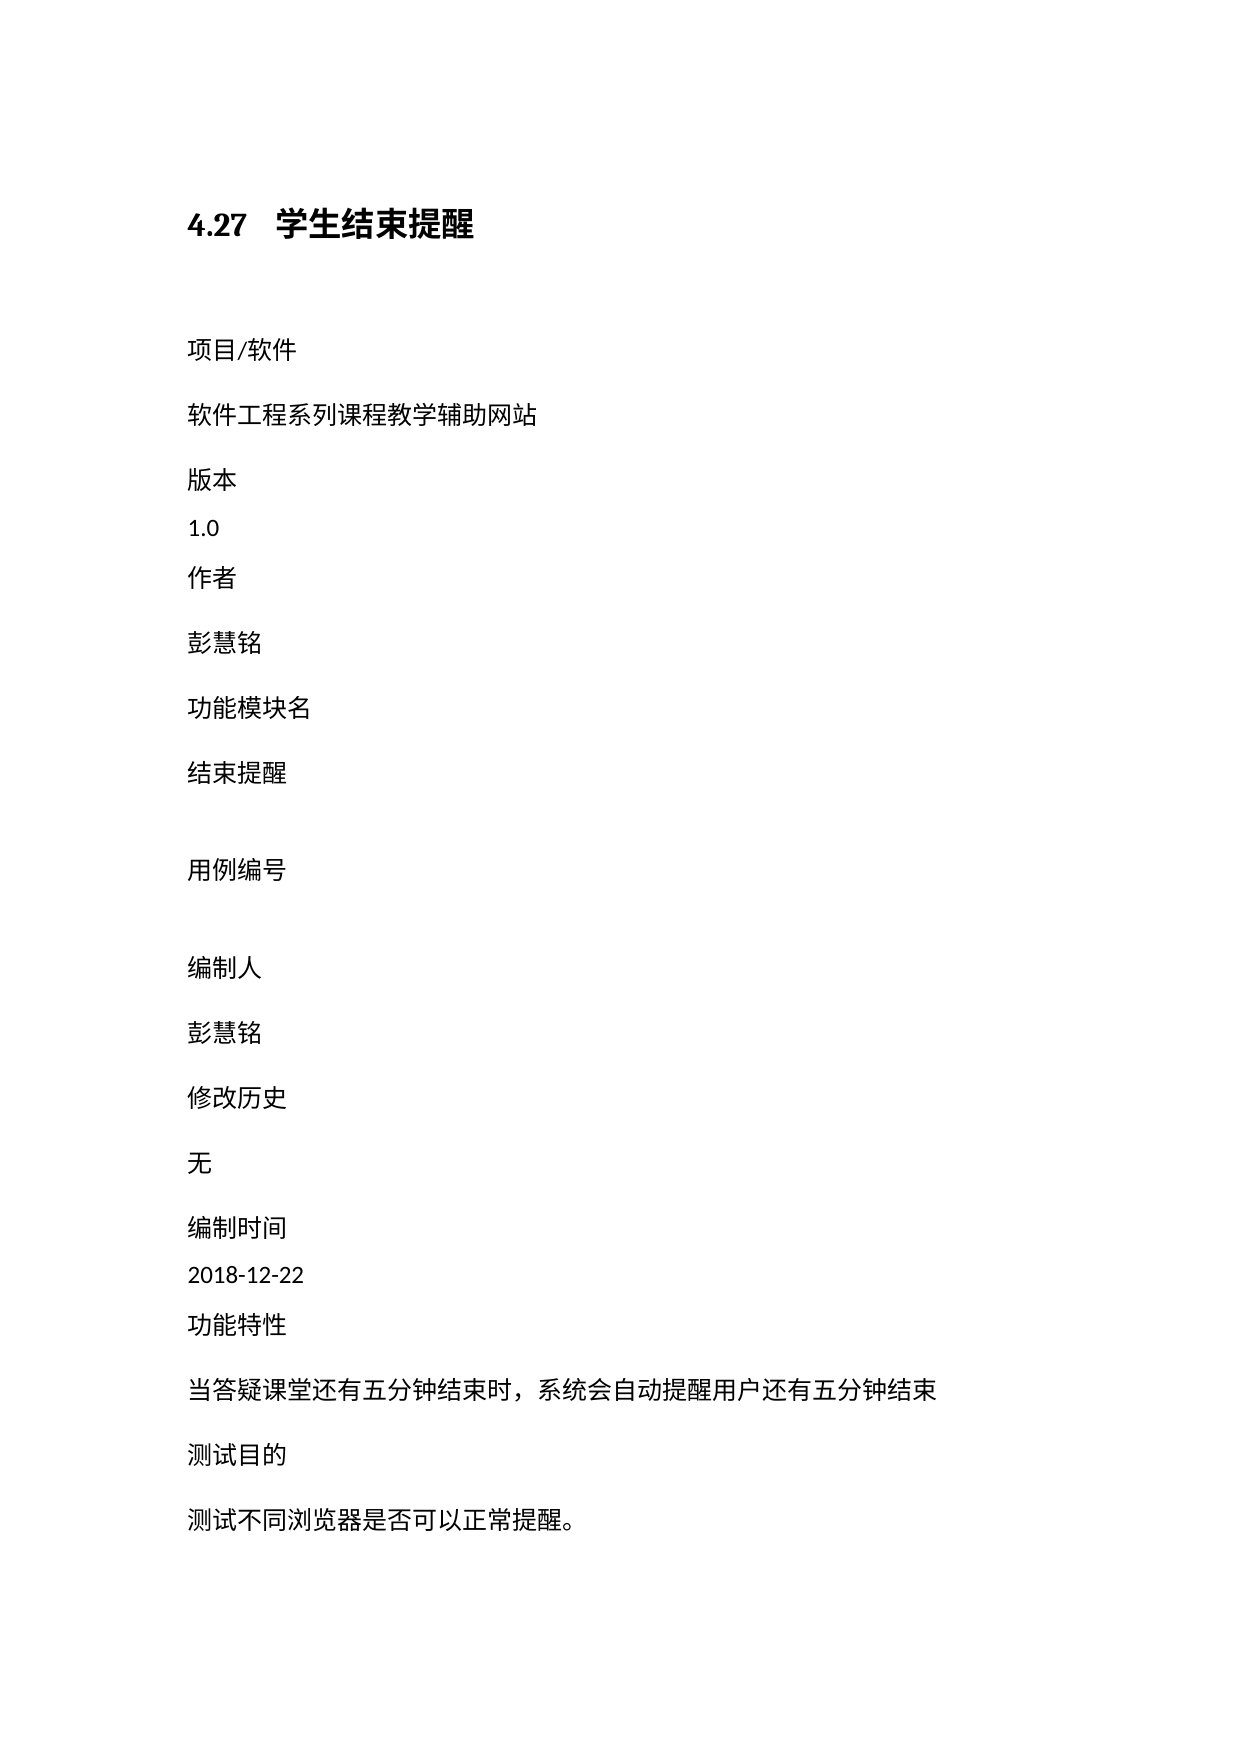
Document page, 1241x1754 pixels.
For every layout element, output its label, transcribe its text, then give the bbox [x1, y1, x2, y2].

subtitle 学生结束提醒 [187, 189, 1053, 254]
